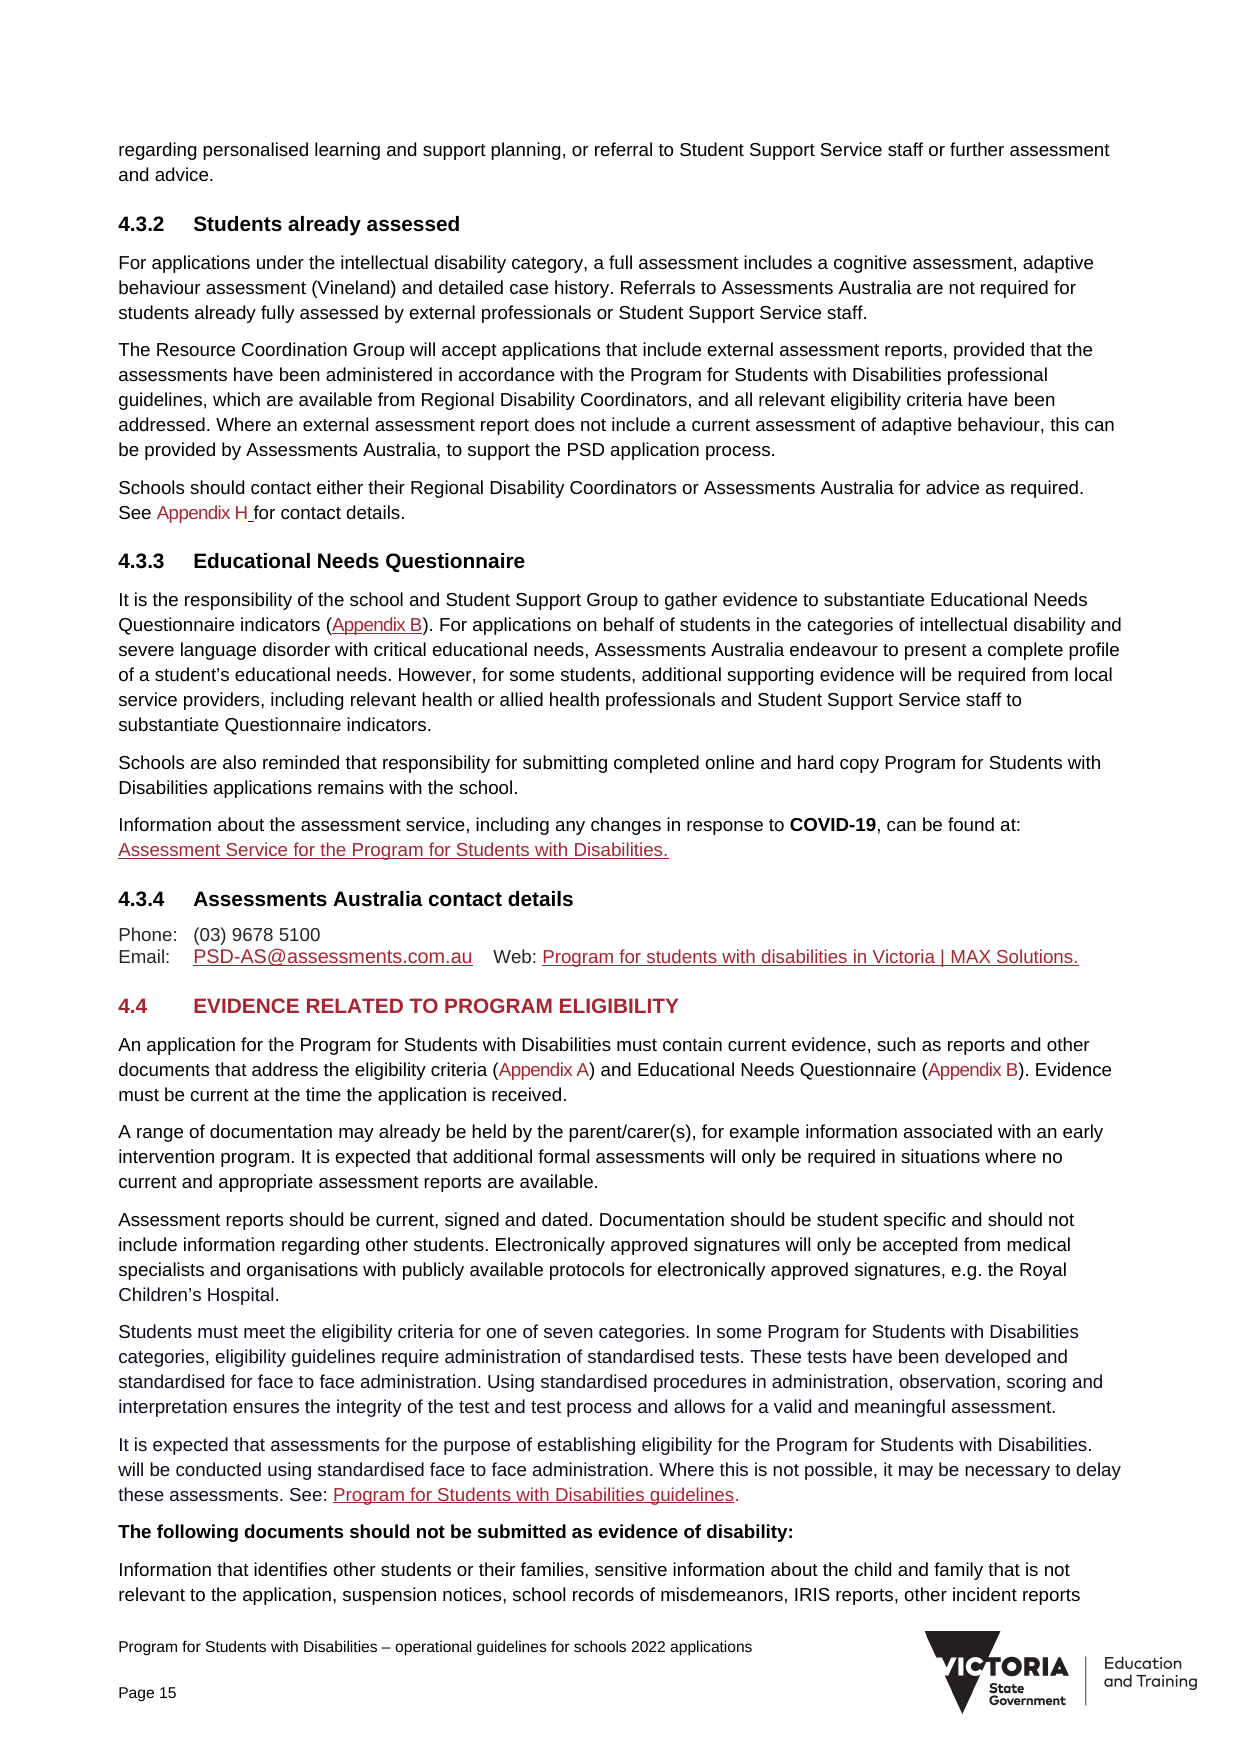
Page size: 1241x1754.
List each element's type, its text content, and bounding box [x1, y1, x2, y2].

text It is the responsibility of the school and Student Support Group to gather evidence to substantiate Educational Needs Questionnaire indicators (Appendix B). For applications on behalf of students in the categories of intellectual disability and severe language disorder with critical educational needs, Assessments Australia endeavour to present a complete profile of a student’s educational needs. However, for some students, additional supporting evidence will be required from local service providers, including relevant health or allied health professionals and Student Support Service staff to substantiate Questionnaire indicators. [118, 586, 1122, 736]
text A range of documentation may already be held by the parent/carer(s), for example information associated with an early intervention program. It is expected that additional formal assessments will only be required in situations where no current and appropriate assessment reports are available. [118, 1118, 1122, 1193]
subtitle 4.3.2 Students already assessed [118, 211, 1122, 236]
text Information about the assessment service, including any changes in response to COVID-19, can be found at: Assessment Service for the Program for Students with Disabilities. [118, 811, 1122, 861]
text Email: PSD-AS@assessments.com.au Web: Program for students with disabilities in Victoria | MAX Solutions. [118, 945, 1122, 968]
text The Resource Coordination Group will accept applications that include external assessment reports, provided that the assessments have been administered in accordance with the Program for Students with Disabilities professional guidelines, which are available from Regional Disability Coordinators, and all relevant eligibility criteria have been addressed. Where an external assessment report does not include a current assessment of adaptive behaviour, this can be provided by Assessments Australia, to support the PSD application process. [118, 336, 1122, 461]
text It is expected that assessments for the purpose of establishing eligibility for the Program for Students with Disabilities. will be conducted using standardised face to face administration. Where this is not possible, it may be necessary to delay these assessments. See: Program for Students with Disabilities guidelines. [118, 1430, 1122, 1505]
text The following documents should not be submitted as evidence of disability: [118, 1518, 1122, 1543]
subtitle 4.3.4 Assessments Australia contact details [118, 886, 1122, 911]
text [118, 136, 1122, 186]
text Schools are also reminded that responsibility for submitting completed online and hard copy Program for Students with Disabilities applications remains with the school. [118, 748, 1122, 798]
text For applications under the intellectual disability category, a full assessment includes a cognitive assessment, adaptive behaviour assessment (Vineland) and detailed case history. Referrals to Assessments Australia are not required for students already fully assessed by external professionals or Student Support Service staff. [118, 248, 1122, 323]
text Students must meet the eligibility criteria for one of seven categories. In some Program for Students with Disabilities categories, eligibility guidelines require administration of standardised tests. These tests have been developed and standardised for face to face administration. Using standardised procedures in administration, observation, scoring and interpretation ensures the integrity of the test and test process and allows for a valid and meaningful assessment. [118, 1318, 1122, 1418]
text Assessment reports should be current, signed and dated. Documentation should be student specific and should not include information regarding other students. Electronically approved signatures will only be accepted from medical specialists and organisations with publicly available protocols for electronically approved signatures, e.g. the Royal Children’s Hospital. [118, 1205, 1122, 1305]
subtitle 4.3.3 Educational Needs Questionnaire [118, 548, 1122, 573]
text Phone: (03) 9678 5100 [118, 923, 1122, 945]
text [118, 1555, 1122, 1605]
subtitle 4.4 Evidence related to program eligibility [118, 993, 1122, 1018]
picture [1, 1631, 1236, 1751]
text Schools should contact either their Regional Disability Coordinators or Assessments Australia for advice as required. See Appendix H for contact details. [118, 473, 1122, 523]
text An application for the Program for Students with Disabilities must contain current evidence, such as reports and other documents that address the eligibility criteria (Appendix A) and Educational Needs Questionnaire (Appendix B). Evidence must be current at the time the application is received. [118, 1030, 1122, 1105]
